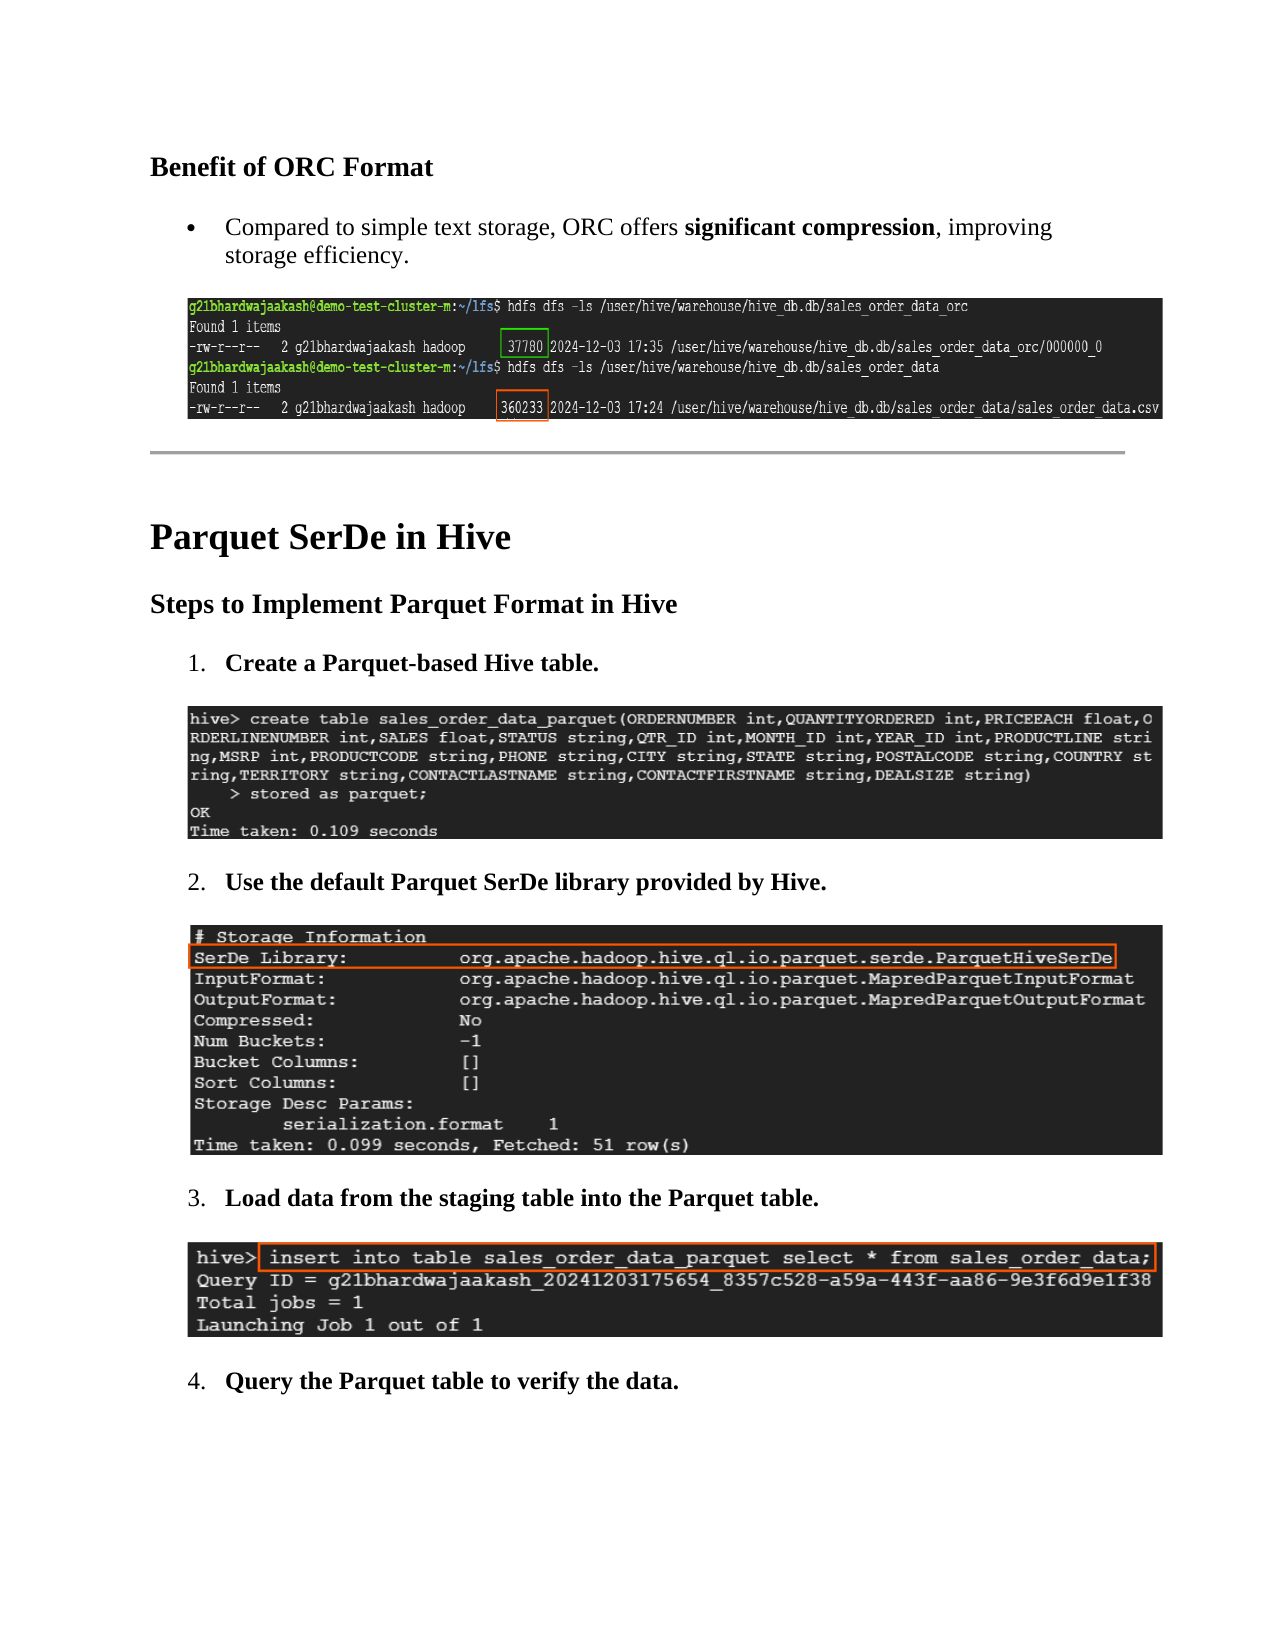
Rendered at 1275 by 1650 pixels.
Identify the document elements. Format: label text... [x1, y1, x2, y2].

list Create a Parquet-based Hive table. [187, 648, 1125, 677]
picture [187, 925, 1163, 1155]
text Benefit of ORC Format [150, 150, 1125, 182]
list Compared to simple text storage, ORC offers significant compression, improving storage efficiency. [187, 212, 1125, 269]
list Query the Parquet table to verify the data. [187, 1366, 1125, 1395]
text Steps to Implement Parquet Format in Hive [150, 587, 1125, 619]
list Use the default Parquet SerDe library provided by Hive. [187, 867, 1125, 896]
picture [187, 706, 1163, 839]
picture [187, 298, 1163, 422]
list Load data from the staging table into the Parquet table. [187, 1183, 1125, 1212]
picture [187, 1241, 1163, 1337]
text Parquet SerDe in Hive [150, 514, 1125, 557]
